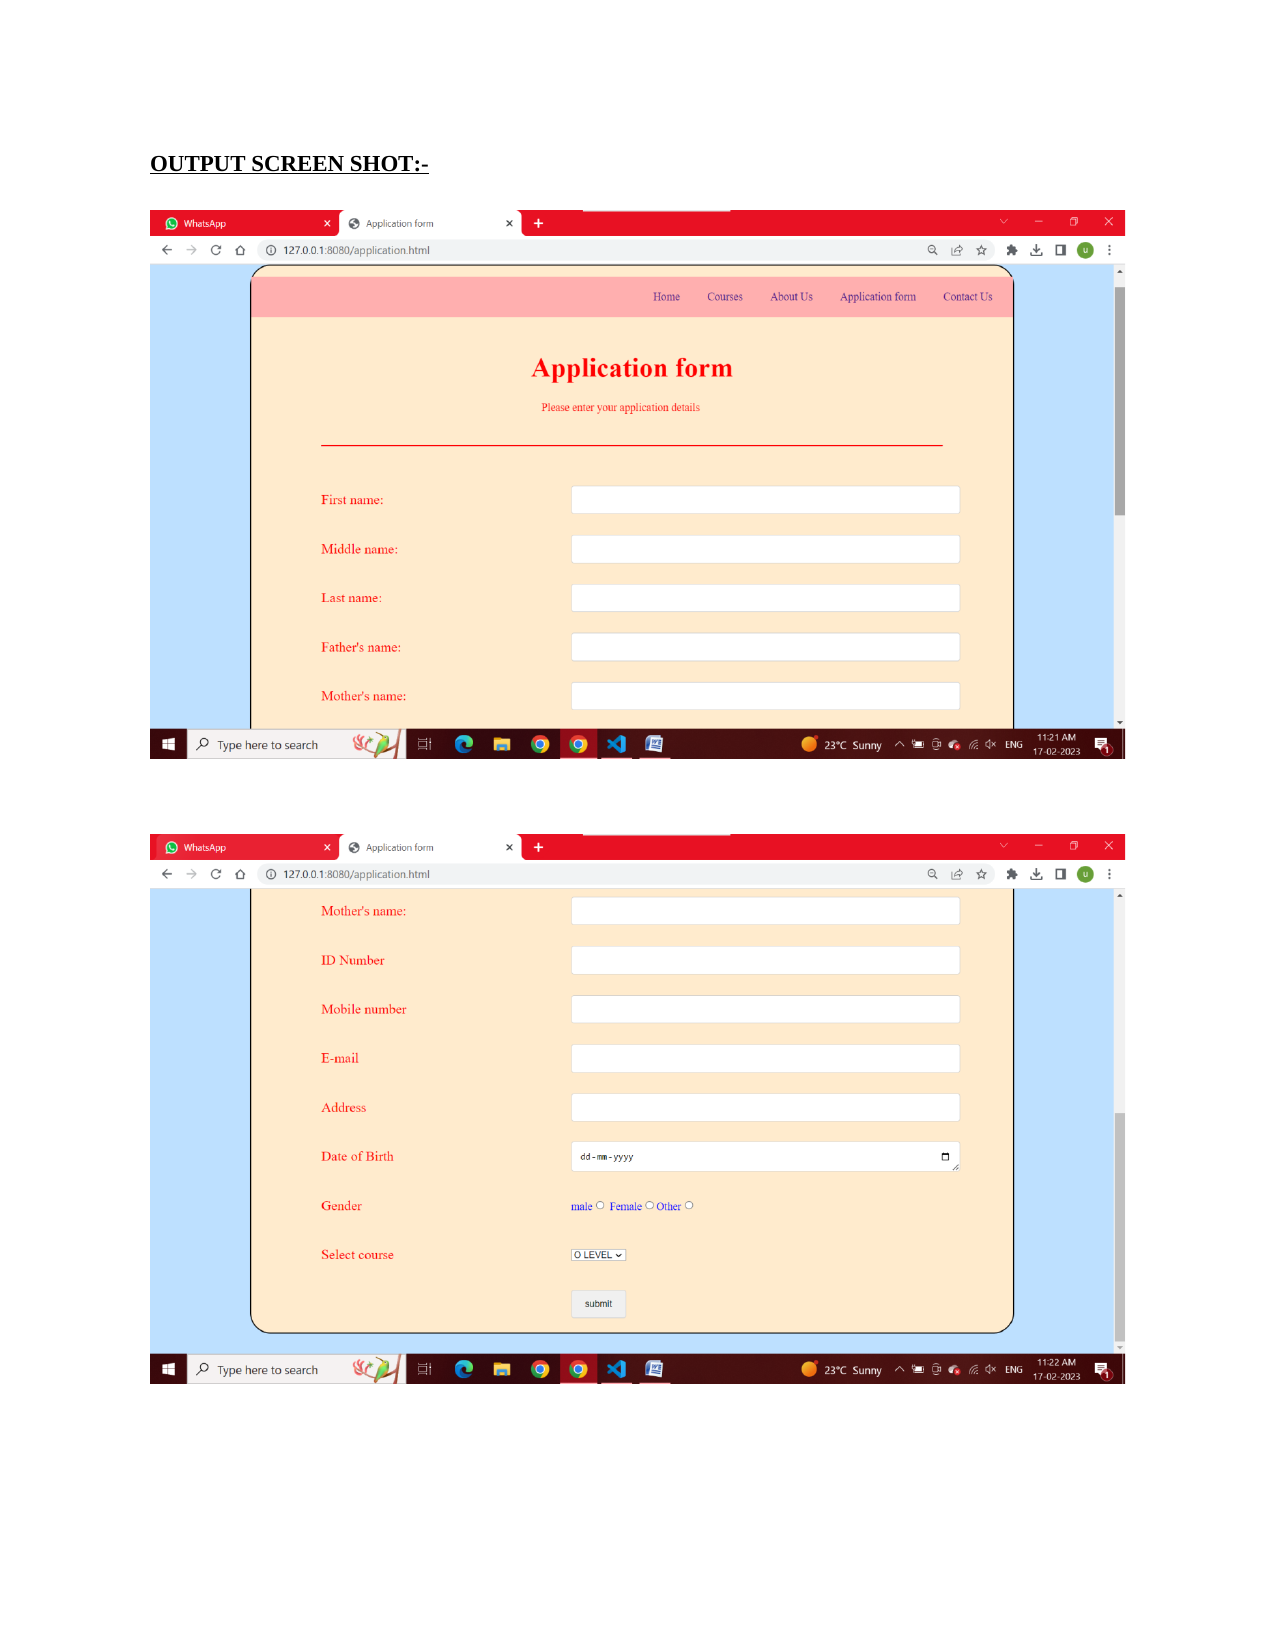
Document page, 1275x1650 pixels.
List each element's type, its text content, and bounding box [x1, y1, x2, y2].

text OUTPUT SCREEN SHOT:- [150, 150, 1125, 176]
picture [150, 210, 1125, 759]
picture [150, 834, 1125, 1384]
